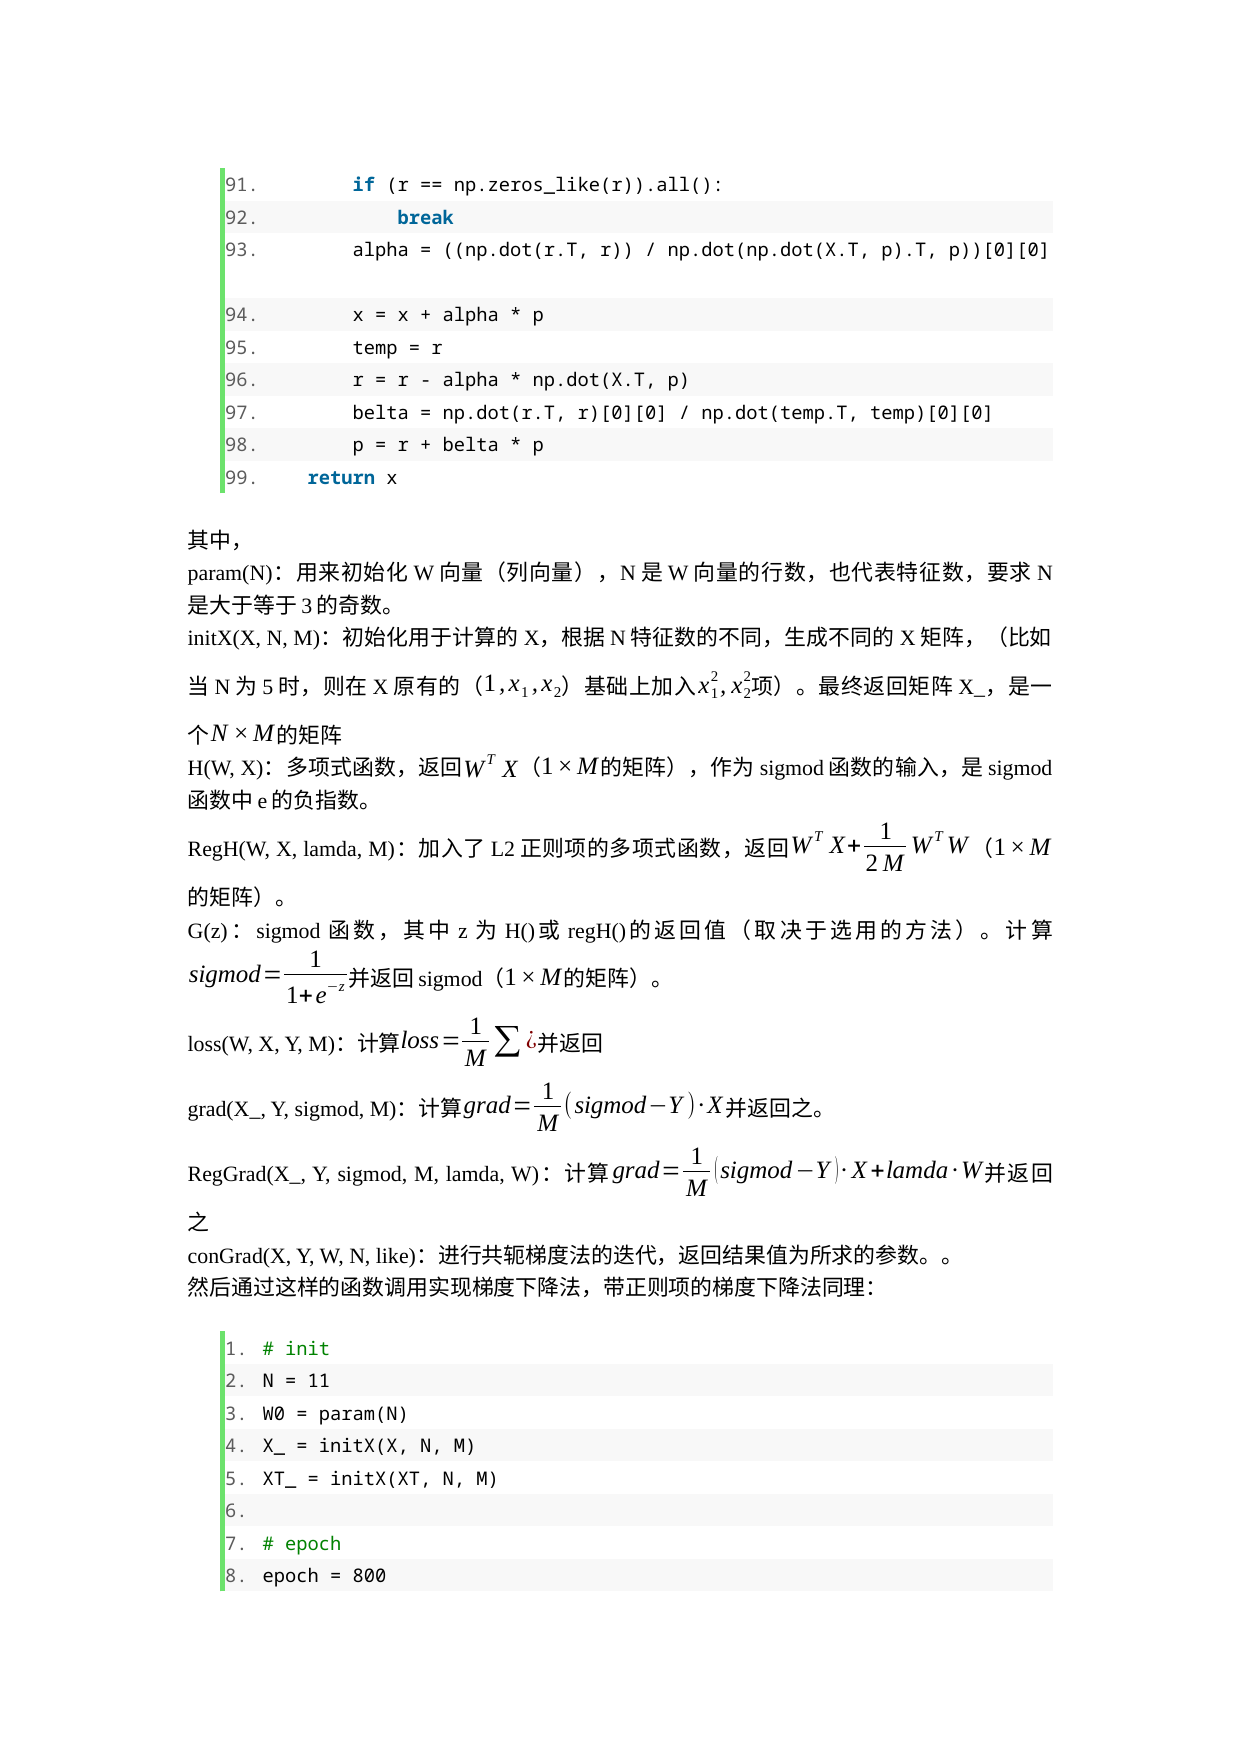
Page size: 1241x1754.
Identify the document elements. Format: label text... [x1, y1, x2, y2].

list x = x + alpha * p [225, 298, 1053, 331]
text RegGrad(X_, Y, sigmod, M, lamda, W)：计算并返回之 [187, 1140, 1053, 1237]
list alpha = ((np.dot(r.T, r)) / np.dot(np.dot(X.T, p).T, p))[0][0] [225, 233, 1053, 298]
list p = r + belta * p [225, 428, 1053, 461]
list break [225, 201, 1053, 233]
text 然后通过这样的函数调用实现梯度下降法，带正则项的梯度下降法同理： [187, 1270, 1053, 1302]
list if (r == np.zeros_like(r)).all(): [225, 168, 1053, 201]
text G(z)：sigmod函数，其中z为H()或regH()的返回值（取决于选用的方法）。计算并返回sigmod（的矩阵）。 [187, 912, 1053, 1010]
list temp = r [225, 331, 1053, 363]
text loss(W, X, Y, M)：计算并返回 [187, 1010, 1053, 1075]
list return x [225, 461, 1053, 493]
text H(W, X)：多项式函数，返回（的矩阵），作为sigmod函数的输入，是sigmod函数中e的负指数。 [187, 750, 1053, 815]
list belta = np.dot(r.T, r)[0][0] / np.dot(temp.T, temp)[0][0] [225, 396, 1053, 428]
text initX(X, N, M)：初始化用于计算的X，根据N特征数的不同，生成不同的X矩阵，（比如当N为5时，则在X原有的（）基础上加入项）。最终返回矩阵X_，是一个的矩阵 [187, 620, 1053, 750]
text RegH(W, X, lamda, M)：加入了L2正则项的多项式函数，返回（的矩阵）。 [187, 815, 1053, 912]
list N = 11 [225, 1364, 1053, 1396]
list # init [225, 1331, 1053, 1364]
list # epoch [225, 1526, 1053, 1559]
text grad(X_, Y, sigmod, M)：计算并返回之。 [187, 1075, 1053, 1140]
text param(N)：用来初始化W向量（列向量），N是W向量的行数，也代表特征数，要求N是大于等于3的奇数。 [187, 555, 1053, 620]
list epoch = 800 [225, 1559, 1053, 1591]
text conGrad(X, Y, W, N, like)：进行共轭梯度法的迭代，返回结果值为所求的参数。。 [187, 1237, 1053, 1270]
list X_ = initX(X, N, M) [225, 1429, 1053, 1461]
list W0 = param(N) [225, 1396, 1053, 1429]
list XT_ = initX(XT, N, M) [225, 1461, 1053, 1494]
list r = r - alpha * np.dot(X.T, p) [225, 363, 1053, 396]
text 其中， [187, 522, 1053, 555]
